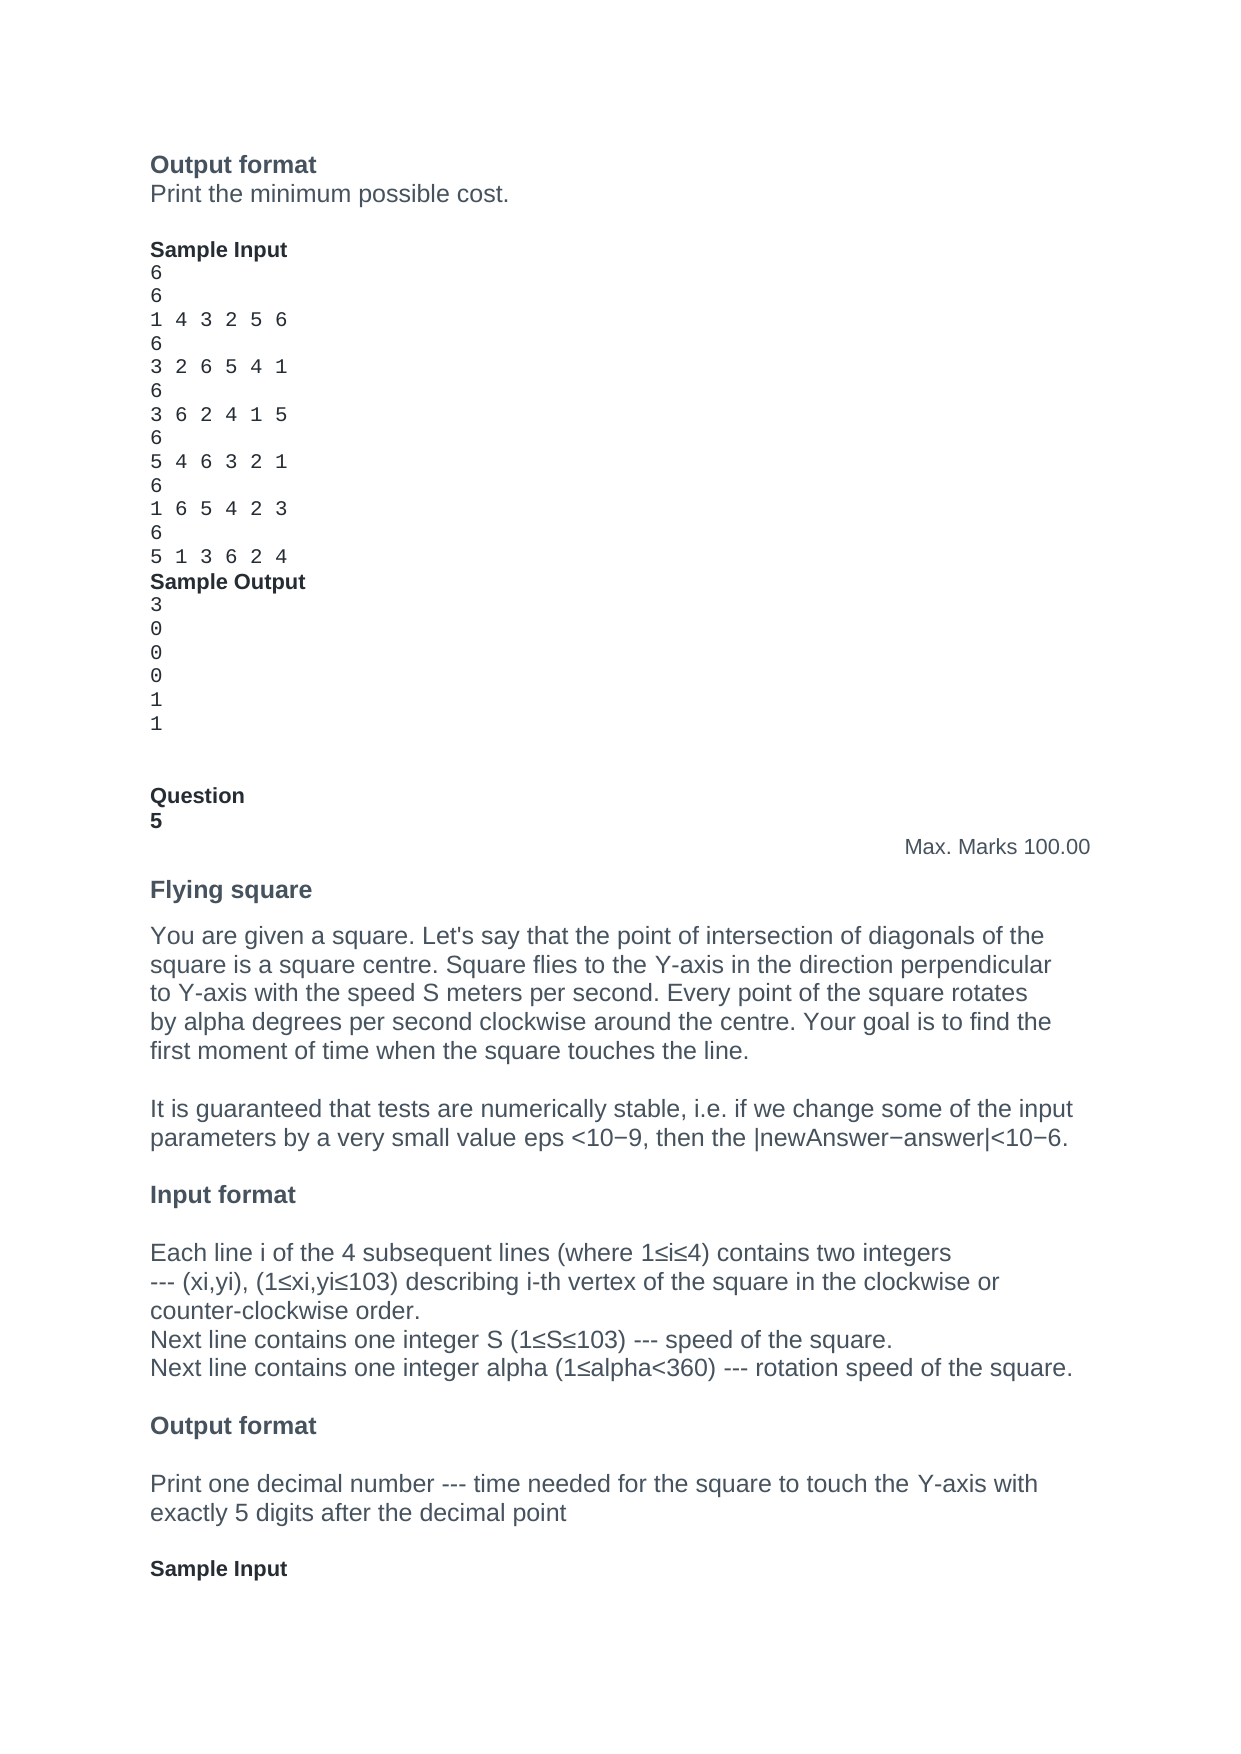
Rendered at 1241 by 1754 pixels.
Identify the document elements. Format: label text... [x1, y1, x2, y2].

text Flying square [150, 876, 1090, 904]
text 6 [150, 475, 1090, 498]
text 0 [150, 618, 1090, 642]
text 5 [150, 808, 1090, 834]
text Input format [150, 1181, 1090, 1209]
text Each line i of the 4 subsequent lines (where 1≤i≤4) contains two integers --- (xi,yi), (1≤xi,yi≤103) describing i-th vertex of the square in the clockwise or counter-clockwise order. Next line contains one integer S (1≤S≤103) --- speed of the square. Next line contains one integer alpha (1≤alpha<360) --- rotation speed of the square. [150, 1238, 1090, 1382]
text 6 [150, 380, 1090, 404]
text 1 [150, 713, 1090, 736]
text Max. Marks 100.00 [150, 834, 1090, 859]
text Question [150, 783, 1090, 808]
text Output format [150, 1411, 1090, 1440]
text 3 2 6 5 4 1 [150, 356, 1090, 380]
text 1 4 3 2 5 6 [150, 309, 1090, 333]
text Sample Output [150, 569, 1090, 594]
text 3 6 2 4 1 5 [150, 404, 1090, 427]
text 6 [150, 333, 1090, 356]
text Print one decimal number --- time needed for the square to touch the Y-axis with exactly 5 digits after the decimal point [150, 1469, 1090, 1527]
text 0 [150, 642, 1090, 665]
text 6 [150, 522, 1090, 546]
text 3 [150, 594, 1090, 618]
text It is guaranteed that tests are numerically stable, i.e. if we change some of the input parameters by a very small value eps <10−9, then the |newAnswer−answer|<10−6. [150, 1094, 1090, 1151]
text Sample Input [150, 237, 1090, 262]
text 6 [150, 427, 1090, 451]
text 0 [150, 665, 1090, 689]
text 6 [150, 262, 1090, 286]
text 1 [150, 689, 1090, 713]
text Output format Print the minimum possible cost. [150, 150, 1090, 207]
text 5 4 6 3 2 1 [150, 451, 1090, 475]
text 5 1 3 6 2 4 [150, 546, 1090, 569]
text You are given a square. Let's say that the point of intersection of diagonals of the square is a square centre. Square flies to the Y-axis in the direction perpendicular to Y-axis with the speed S meters per second. Every point of the square rotates by alpha degrees per second clockwise around the centre. Your goal is to find the first moment of time when the square touches the line. [150, 921, 1090, 1065]
text 6 [150, 286, 1090, 309]
text 1 6 5 4 2 3 [150, 498, 1090, 522]
text Sample Input [150, 1556, 1090, 1581]
